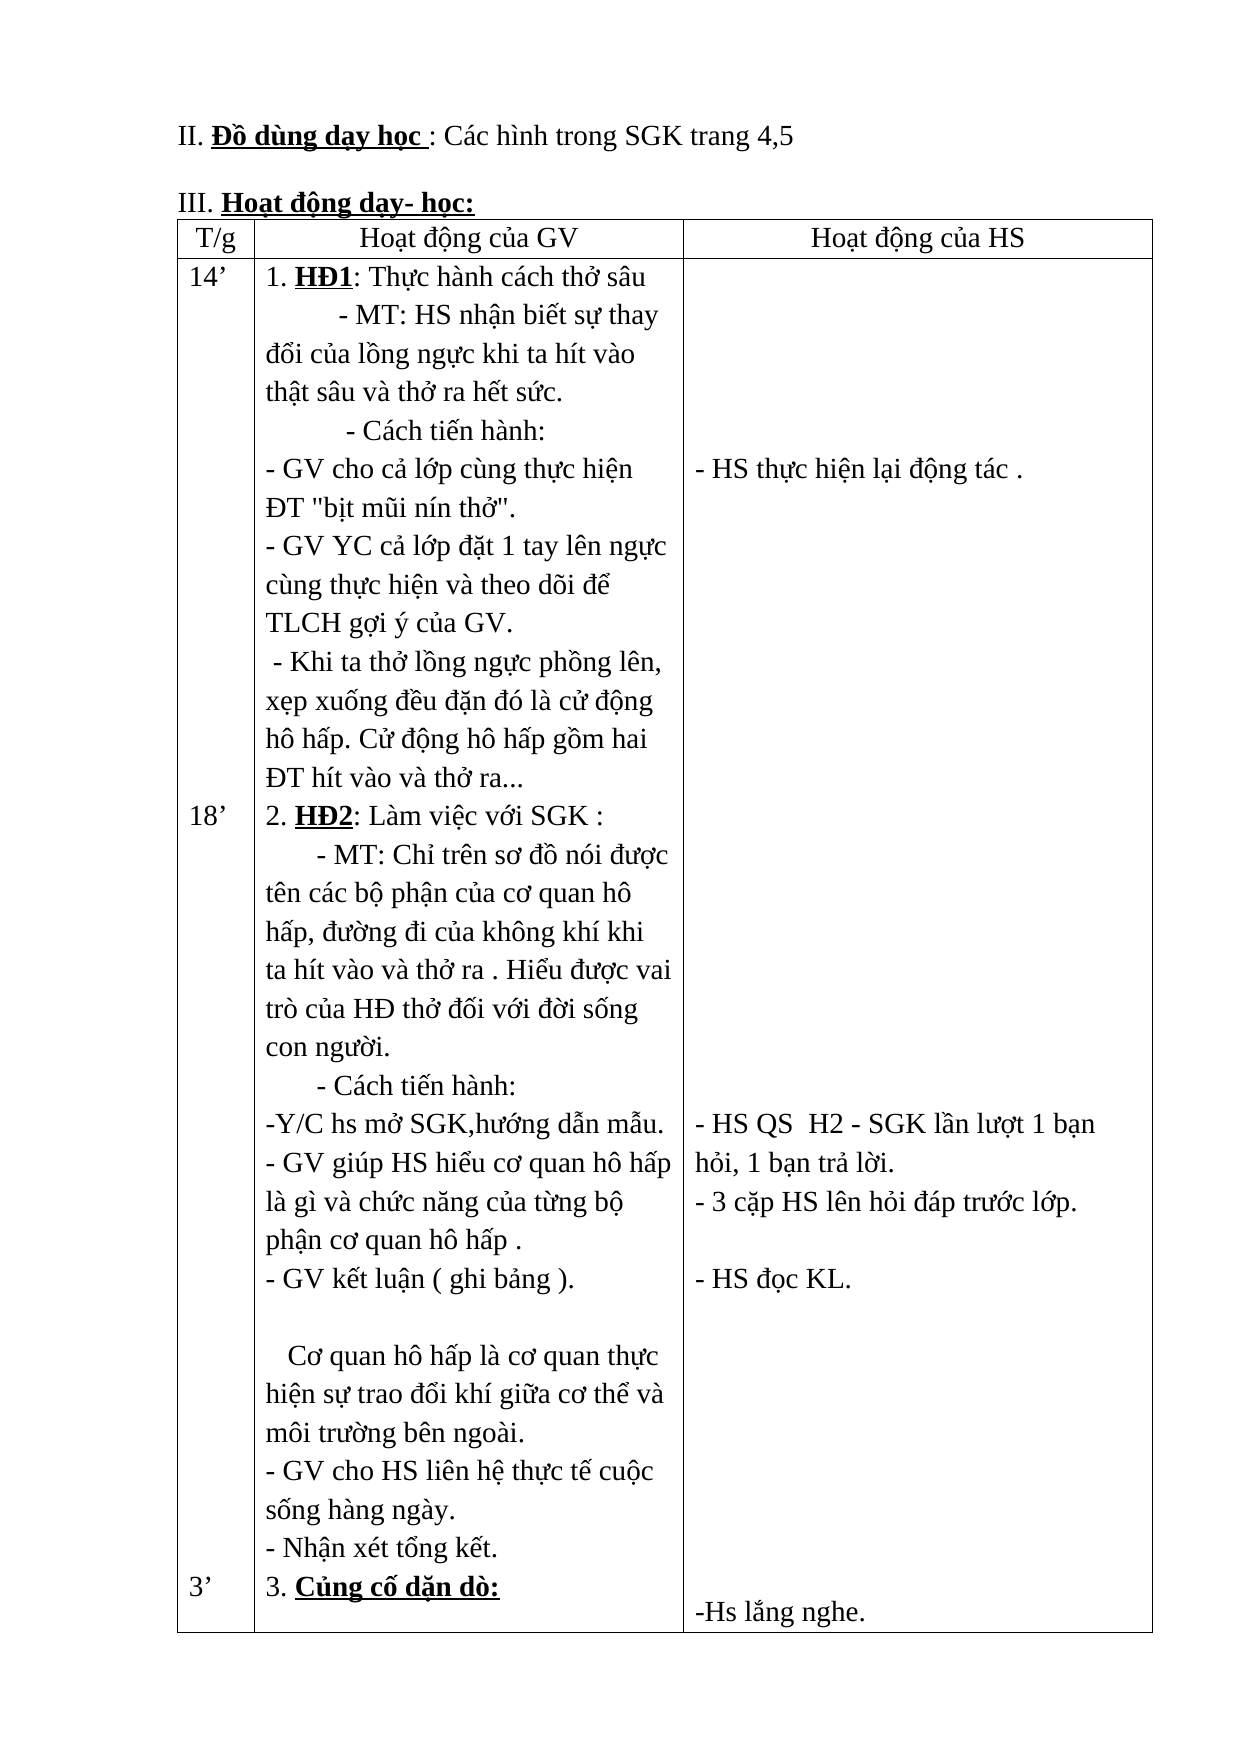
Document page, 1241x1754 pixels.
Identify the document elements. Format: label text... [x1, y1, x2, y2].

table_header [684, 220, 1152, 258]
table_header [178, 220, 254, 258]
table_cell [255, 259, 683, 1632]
text II. Đồ dùng dạy học : Các hình trong SGK trang 4,5 [177, 118, 1122, 152]
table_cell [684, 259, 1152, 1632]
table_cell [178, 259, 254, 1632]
text III. Hoạt động dạy- học: [177, 185, 1122, 219]
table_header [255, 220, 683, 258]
